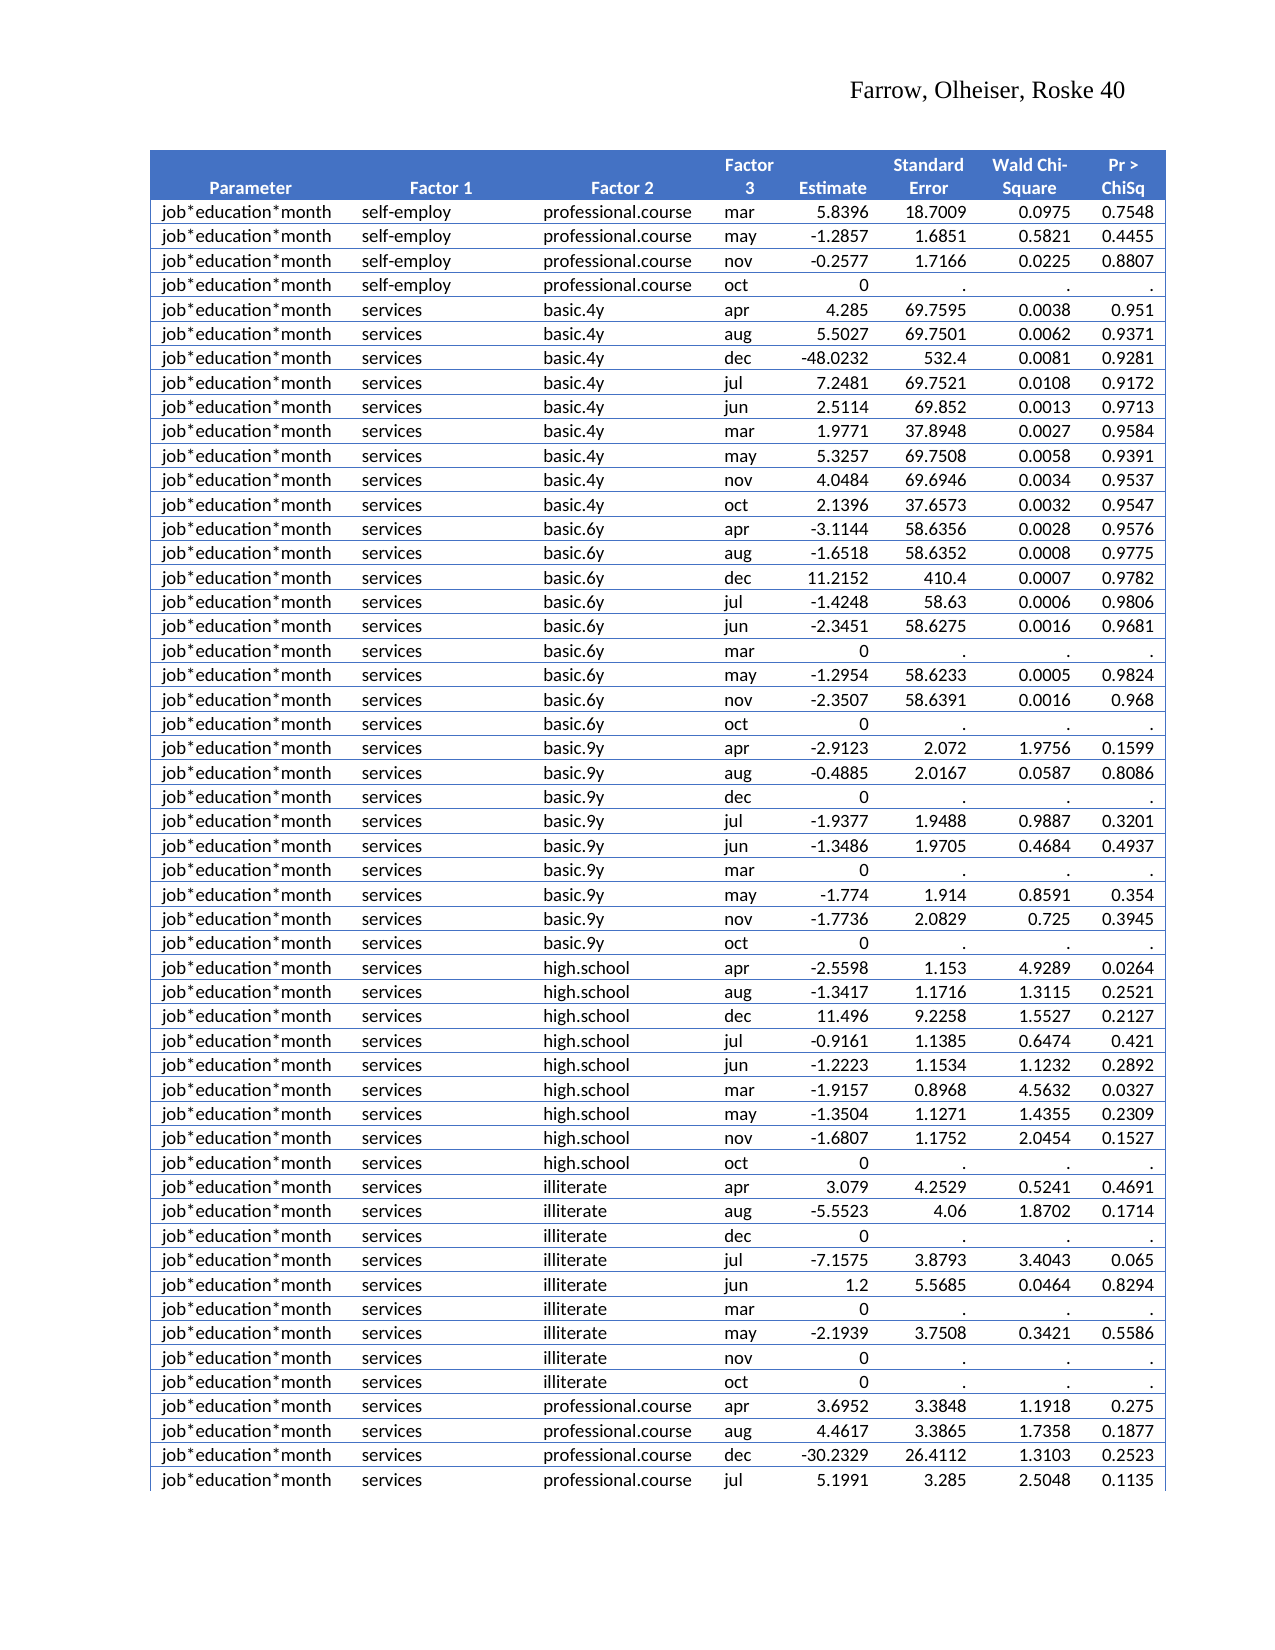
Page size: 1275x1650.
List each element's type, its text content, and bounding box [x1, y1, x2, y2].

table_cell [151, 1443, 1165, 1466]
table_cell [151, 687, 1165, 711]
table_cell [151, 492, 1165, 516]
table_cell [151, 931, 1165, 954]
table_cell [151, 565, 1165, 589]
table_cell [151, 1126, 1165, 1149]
table_header Standard Error [880, 151, 978, 199]
table_header Pr > ChiSq [1082, 151, 1165, 199]
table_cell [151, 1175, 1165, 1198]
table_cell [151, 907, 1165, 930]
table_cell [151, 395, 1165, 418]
table_header Parameter [151, 151, 350, 199]
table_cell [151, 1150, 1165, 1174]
table_header Wald Chi-Square [978, 151, 1082, 199]
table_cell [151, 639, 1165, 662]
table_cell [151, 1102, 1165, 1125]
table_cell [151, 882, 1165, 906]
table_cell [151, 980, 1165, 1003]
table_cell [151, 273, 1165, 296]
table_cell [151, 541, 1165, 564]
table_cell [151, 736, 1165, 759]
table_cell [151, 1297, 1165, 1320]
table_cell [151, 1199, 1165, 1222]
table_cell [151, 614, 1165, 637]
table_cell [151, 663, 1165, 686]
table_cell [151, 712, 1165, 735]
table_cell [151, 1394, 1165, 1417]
table_header Factor 3 [713, 151, 786, 199]
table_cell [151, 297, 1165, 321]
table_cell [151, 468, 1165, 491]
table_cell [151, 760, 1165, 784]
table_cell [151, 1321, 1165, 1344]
table_header Factor 1 [350, 151, 532, 199]
table_header Estimate [786, 151, 880, 199]
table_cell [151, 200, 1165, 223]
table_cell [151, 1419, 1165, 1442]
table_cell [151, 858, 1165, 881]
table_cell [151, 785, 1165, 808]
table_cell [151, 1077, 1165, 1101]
table_header Factor 2 [532, 151, 713, 199]
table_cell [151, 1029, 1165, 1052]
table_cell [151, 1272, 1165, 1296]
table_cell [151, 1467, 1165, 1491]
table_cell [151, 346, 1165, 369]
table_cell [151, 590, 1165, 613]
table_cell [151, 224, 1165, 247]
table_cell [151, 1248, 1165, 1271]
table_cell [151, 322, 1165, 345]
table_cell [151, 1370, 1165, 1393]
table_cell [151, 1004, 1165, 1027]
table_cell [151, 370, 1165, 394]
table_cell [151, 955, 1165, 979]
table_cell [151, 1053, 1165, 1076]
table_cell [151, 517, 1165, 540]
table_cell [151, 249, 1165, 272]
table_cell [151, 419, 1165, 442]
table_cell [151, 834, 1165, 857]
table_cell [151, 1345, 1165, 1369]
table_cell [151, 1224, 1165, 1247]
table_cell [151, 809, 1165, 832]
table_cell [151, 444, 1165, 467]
